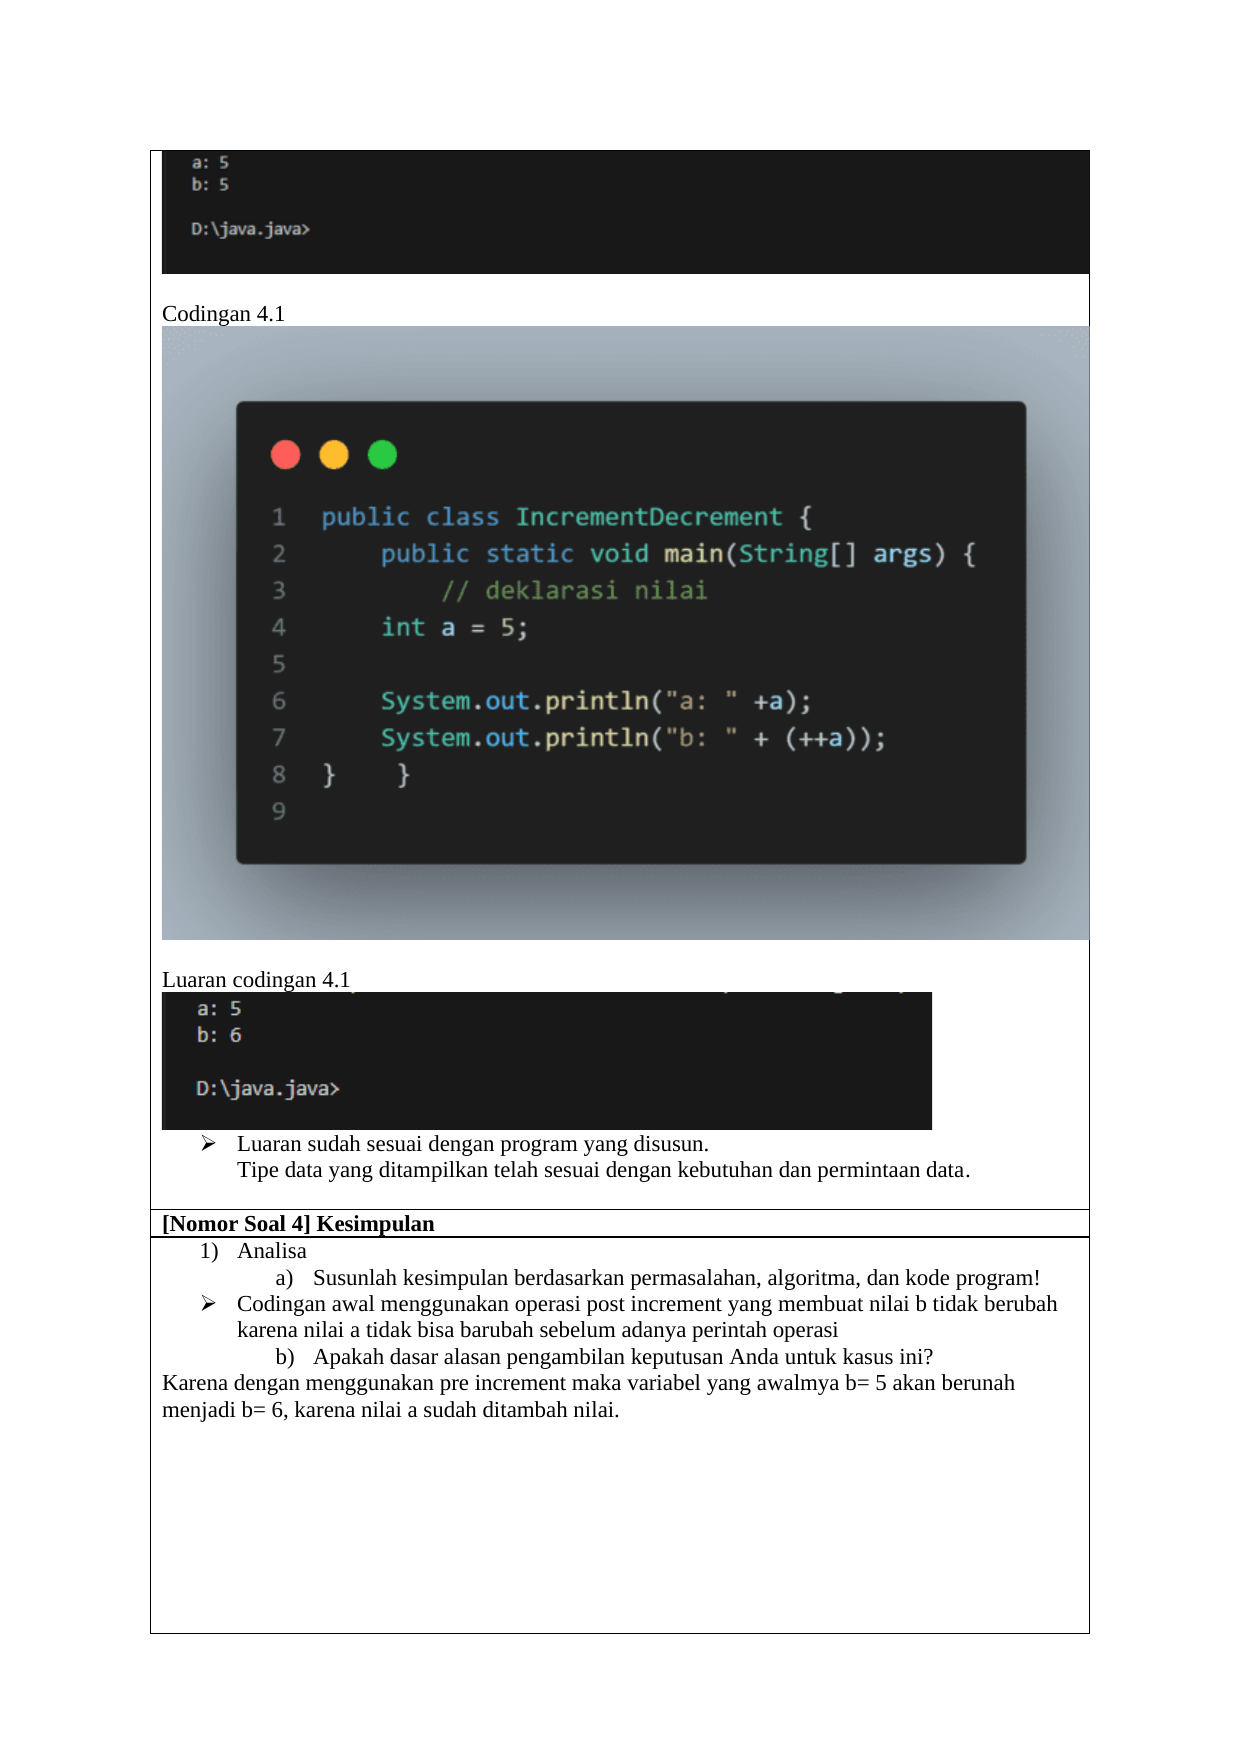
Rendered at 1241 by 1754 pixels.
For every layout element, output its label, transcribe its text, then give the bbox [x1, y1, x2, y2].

picture [161, 151, 1090, 274]
picture [161, 992, 933, 1130]
table_cell Analisa Susunlah kesimpulan berdasarkan permasalahan, algoritma, dan kode program! Codingan awal menggunakan operasi post increment yang membuat nilai b tidak berubah karena nilai a tidak bisa barubah sebelum adanya perintah operasi Apakah dasar alasan pengambilan keputusan Anda untuk kasus ini? Karena dengan menggunakan pre increment maka variabel yang awalmya b= 5 akan berunah menjadi b= 6, karena nilai a sudah ditambah nilai. [151, 1238, 1089, 1633]
picture [161, 326, 1090, 940]
table_cell [Nomor Soal 4] Kesimpulan [151, 1210, 1089, 1236]
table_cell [151, 151, 1089, 1209]
